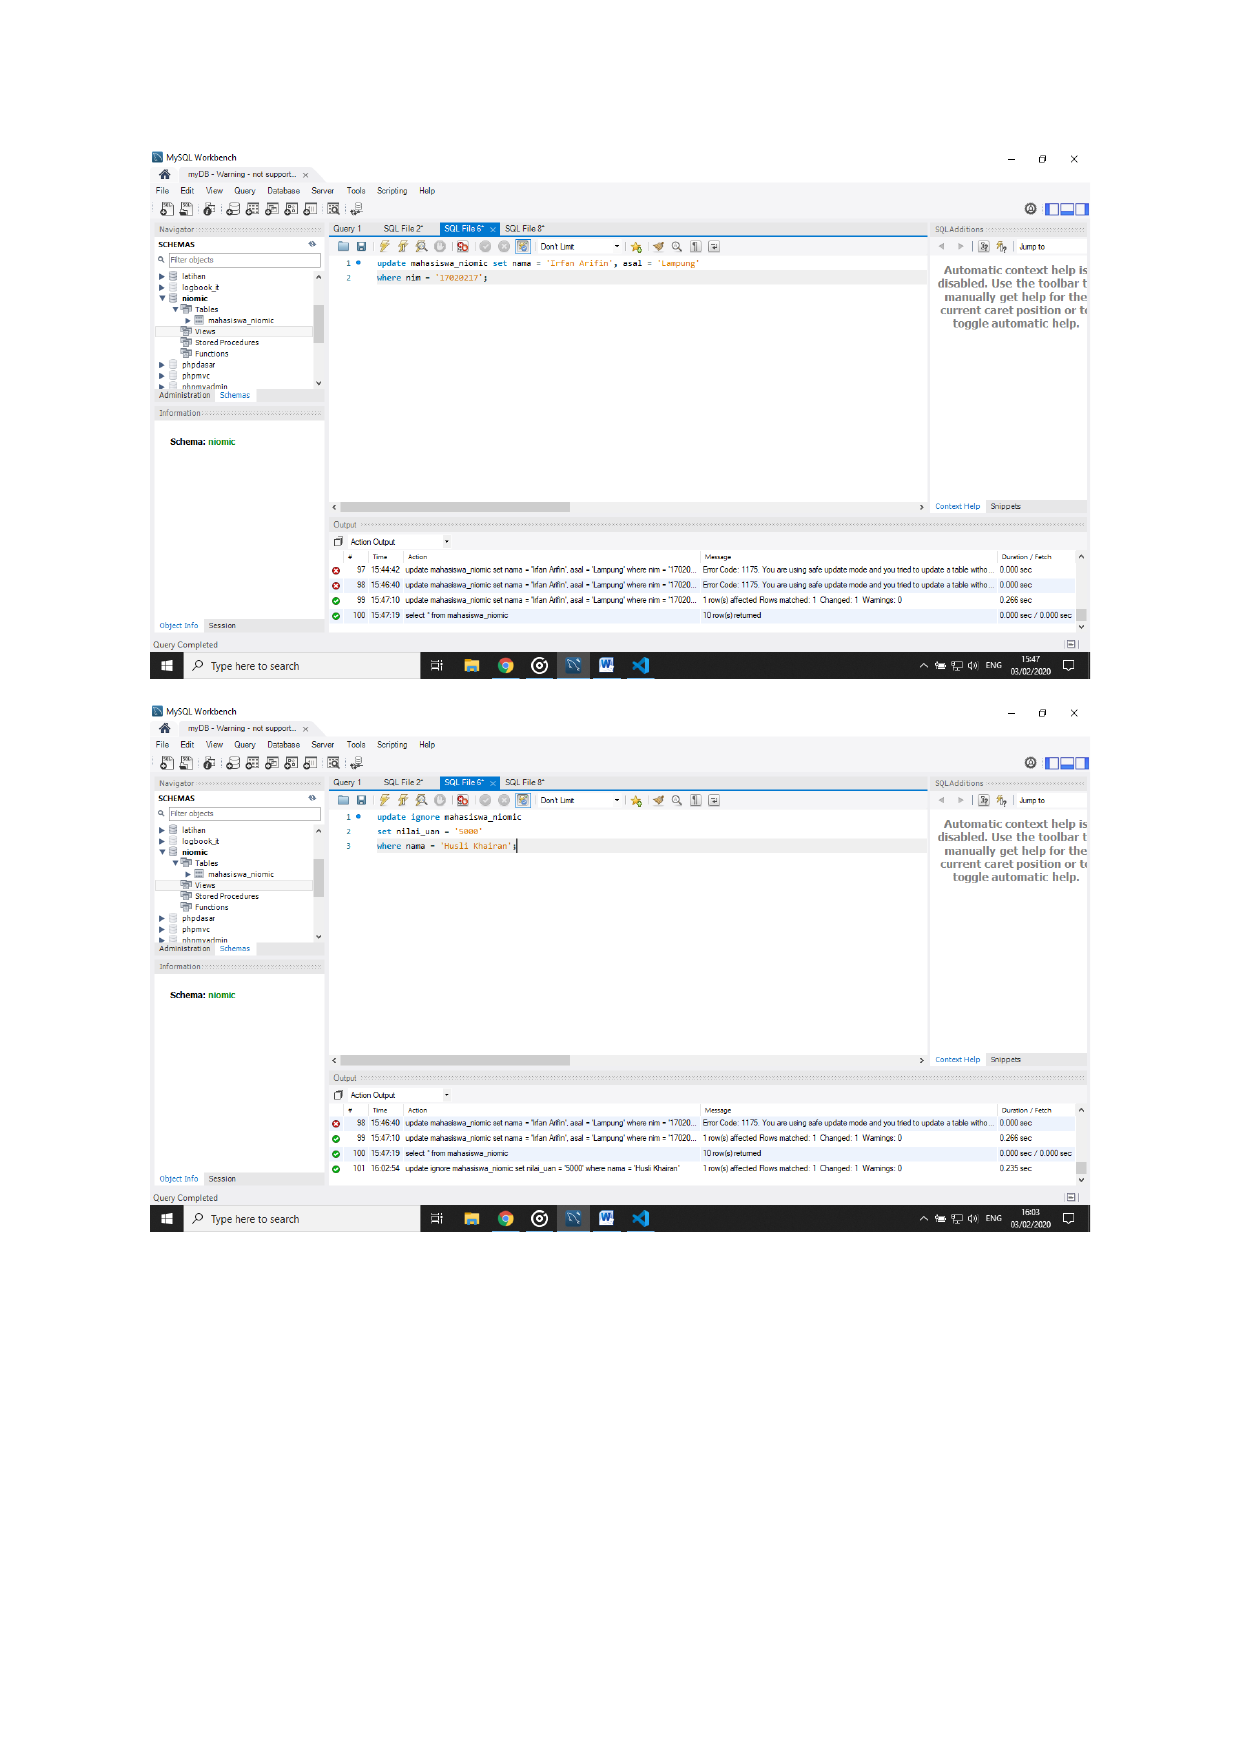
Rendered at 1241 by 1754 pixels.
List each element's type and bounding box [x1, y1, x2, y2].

picture [150, 150, 1091, 679]
picture [150, 703, 1091, 1232]
